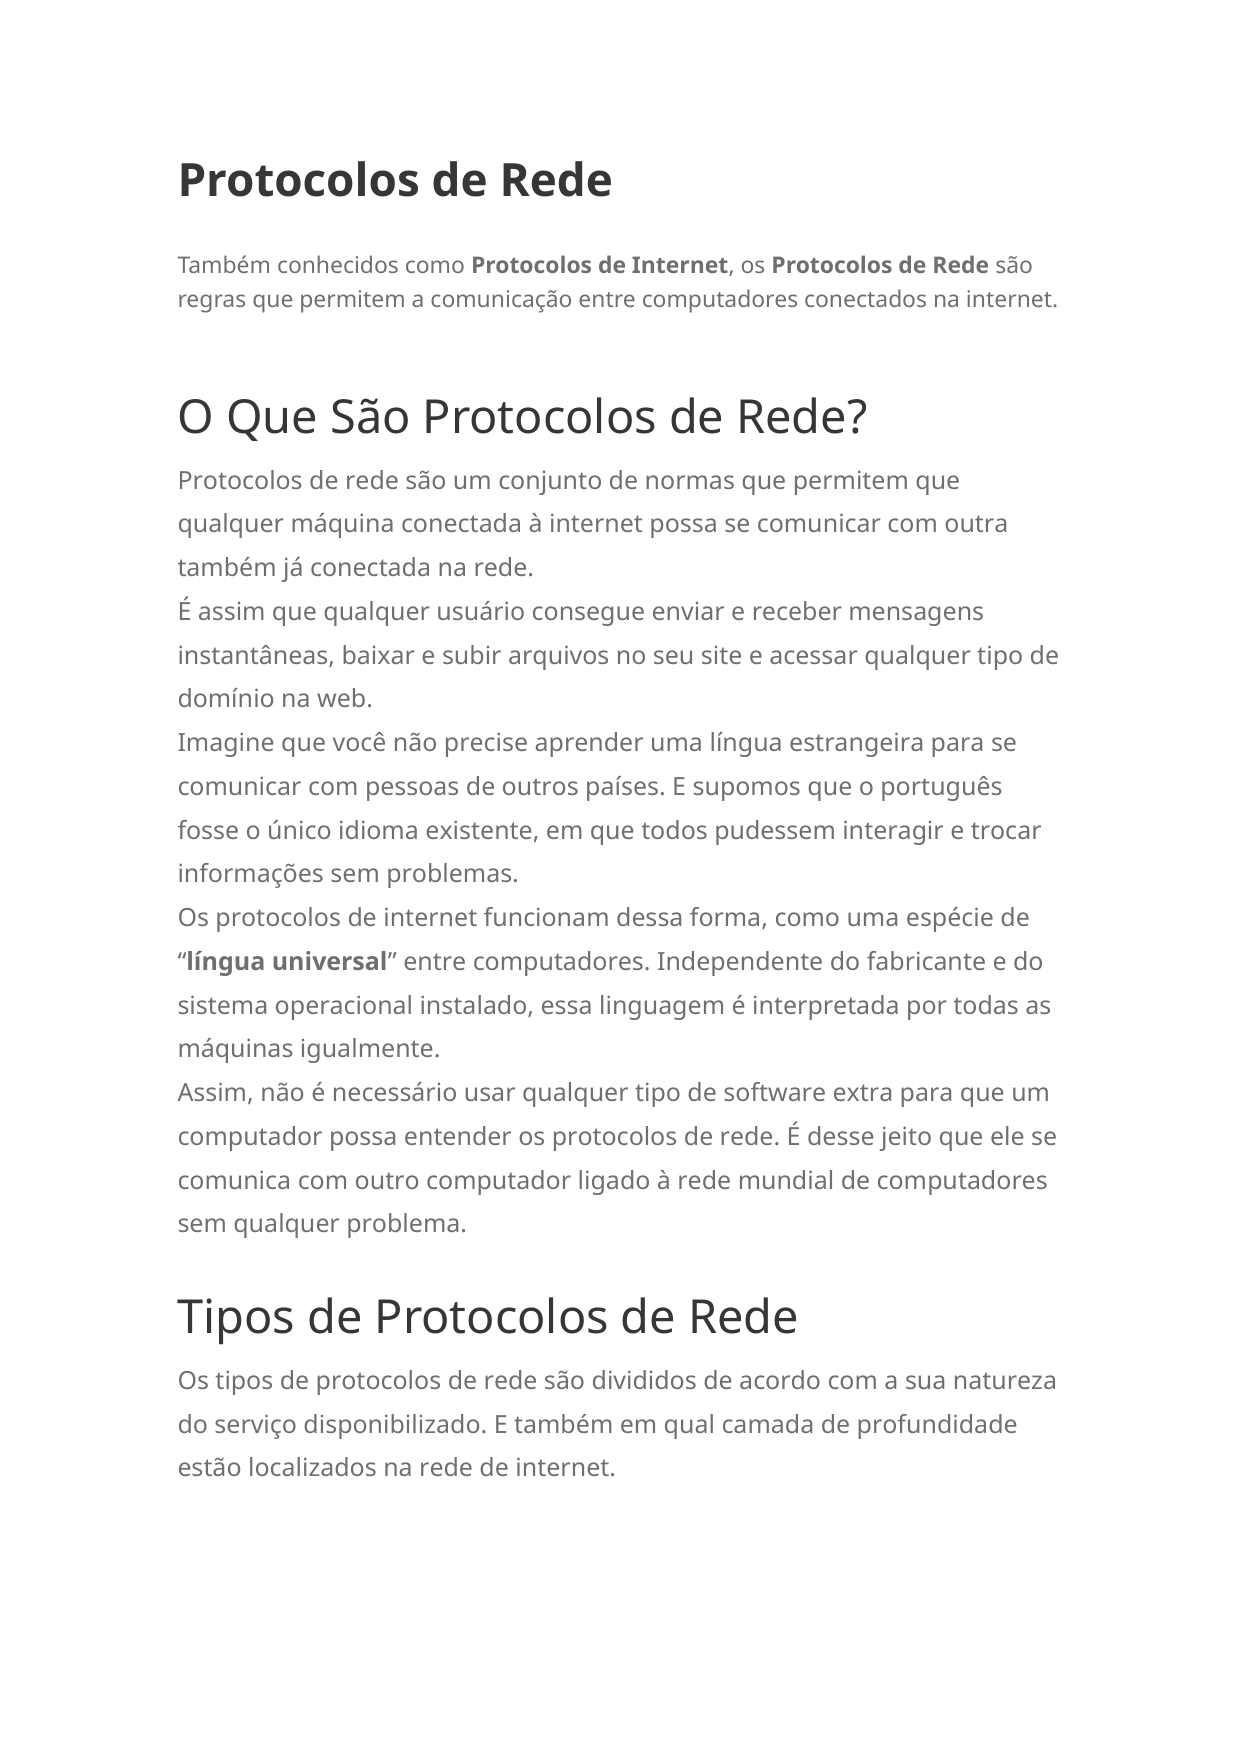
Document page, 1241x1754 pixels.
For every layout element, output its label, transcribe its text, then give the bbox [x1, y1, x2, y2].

subtitle Tipos de Protocolos de Rede [177, 1284, 1063, 1348]
text Assim, não é necessário usar qualquer tipo de software extra para que um computador possa entender os protocolos de rede. É desse jeito que ele se comunica com outro computador ligado à rede mundial de computadores sem qualquer problema. [177, 1065, 1063, 1240]
text Protocolos de rede são um conjunto de normas que permitem que qualquer máquina conectada à internet possa se comunicar com outra também já conectada na rede. [177, 453, 1063, 584]
text Os tipos de protocolos de rede são divididos de acordo com a sua natureza do serviço disponibilizado. E também em qual camada de profundidade estão localizados na rede de internet. [177, 1353, 1063, 1484]
text Protocolos de Rede [177, 148, 1063, 210]
subtitle O Que São Protocolos de Rede? [177, 384, 1063, 447]
text Imagine que você não precise aprender uma língua estrangeira para se comunicar com pessoas de outros países. E supomos que o português fosse o único idioma existente, em que todos pudessem interagir e trocar informações sem problemas. [177, 715, 1063, 890]
text É assim que qualquer usuário consegue enviar e receber mensagens instantâneas, baixar e subir arquivos no seu site e acessar qualquer tipo de domínio na web. [177, 584, 1063, 715]
text Os protocolos de internet funcionam dessa forma, como uma espécie de “língua universal” entre computadores. Independente do fabricante e do sistema operacional instalado, essa linguagem é interpretada por todas as máquinas igualmente. [177, 890, 1063, 1065]
text Também conhecidos como Protocolos de Internet, os Protocolos de Rede são regras que permitem a comunicação entre computadores conectados na internet. [177, 249, 1063, 314]
